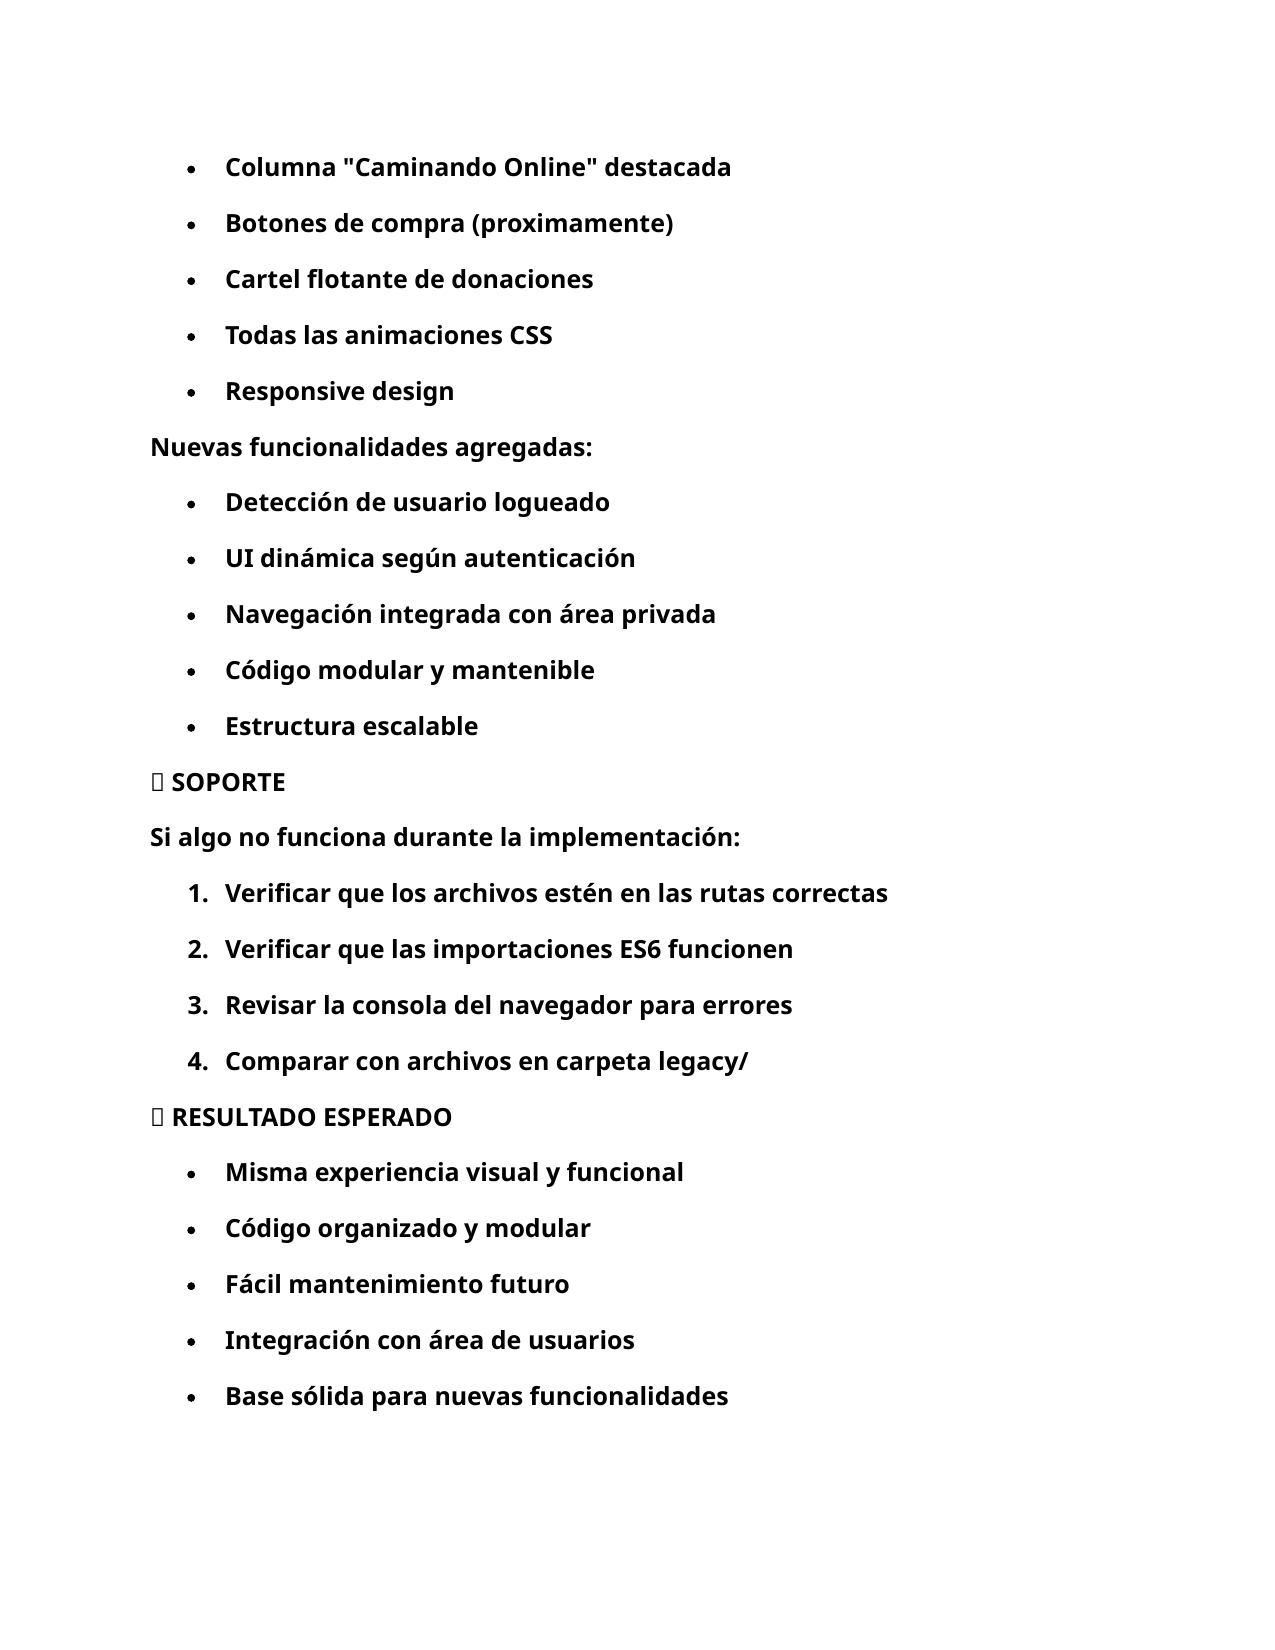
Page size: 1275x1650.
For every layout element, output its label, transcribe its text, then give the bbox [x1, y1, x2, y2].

list Cartel flotante de donaciones [187, 262, 1125, 296]
list UI dinámica según autenticación [187, 541, 1125, 575]
list Responsive design [187, 373, 1125, 407]
text Si algo no funciona durante la implementación: [150, 820, 1125, 854]
list Integración con área de usuarios [187, 1322, 1125, 1357]
text Nuevas funcionalidades agregadas: [150, 429, 1125, 463]
list Verificar que los archivos estén en las rutas correctas [187, 876, 1125, 910]
list Botones de compra (proximamente) [187, 206, 1125, 240]
list Misma experiencia visual y funcional [187, 1155, 1125, 1189]
list Columna "Caminando Online" destacada [187, 150, 1125, 184]
list Todas las animaciones CSS [187, 317, 1125, 352]
list Verificar que las importaciones ES6 funcionen [187, 932, 1125, 966]
list Detección de usuario logueado [187, 485, 1125, 519]
list Base sólida para nuevas funcionalidades [187, 1378, 1125, 1412]
list Comparar con archivos en carpeta legacy/ [187, 1043, 1125, 1077]
list Navegación integrada con área privada [187, 597, 1125, 631]
list Código modular y mantenible [187, 652, 1125, 687]
list Estructura escalable [187, 708, 1125, 742]
list Revisar la consola del navegador para errores [187, 987, 1125, 1022]
list Código organizado y modular [187, 1211, 1125, 1245]
text 🎉 RESULTADO ESPERADO [150, 1099, 1125, 1133]
list Fácil mantenimiento futuro [187, 1267, 1125, 1301]
text 📞 SOPORTE [150, 764, 1125, 798]
